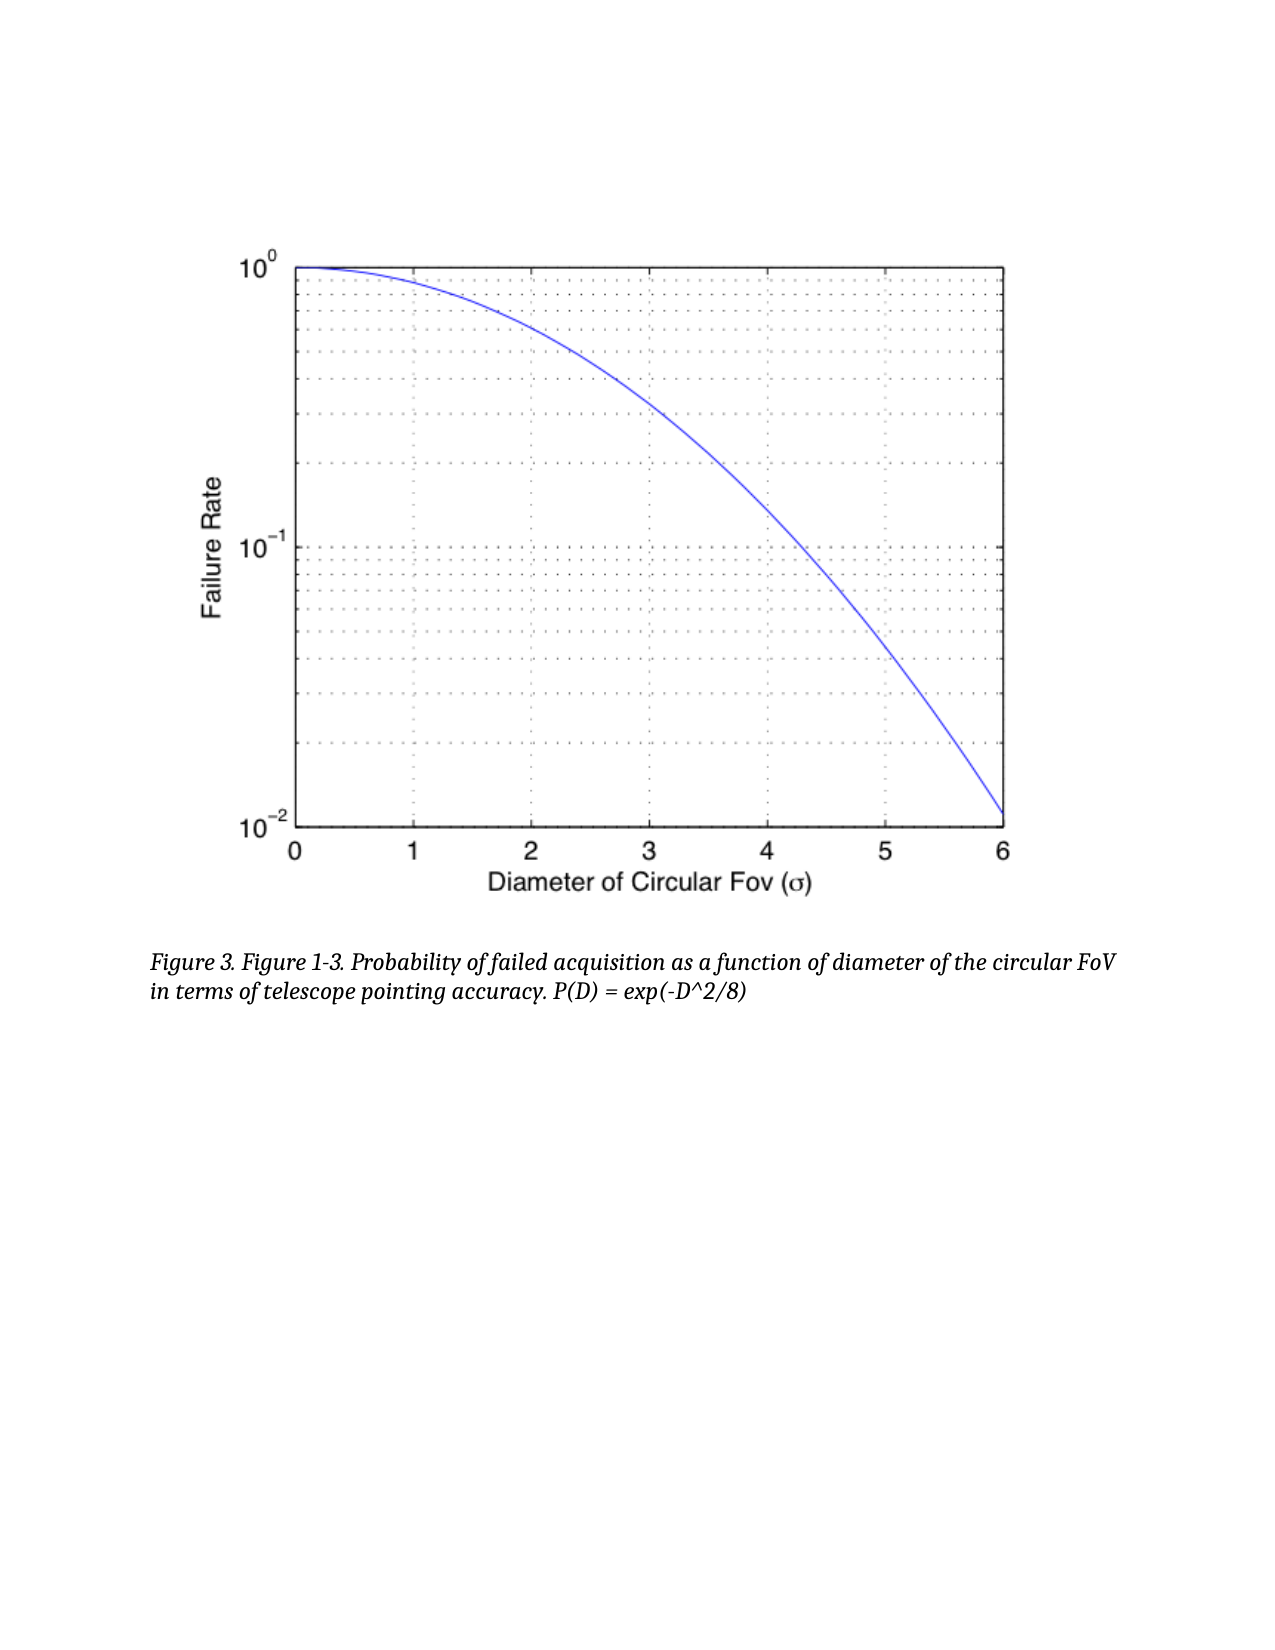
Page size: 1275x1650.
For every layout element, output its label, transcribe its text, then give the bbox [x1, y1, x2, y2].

picture [168, 215, 1044, 928]
text Figure 3. Figure 1‑3. Probability of failed acquisition as a function of diameter of the circular FoV in terms of telescope pointing accuracy. P(D) = exp(-D^2/8) [150, 948, 1125, 1006]
